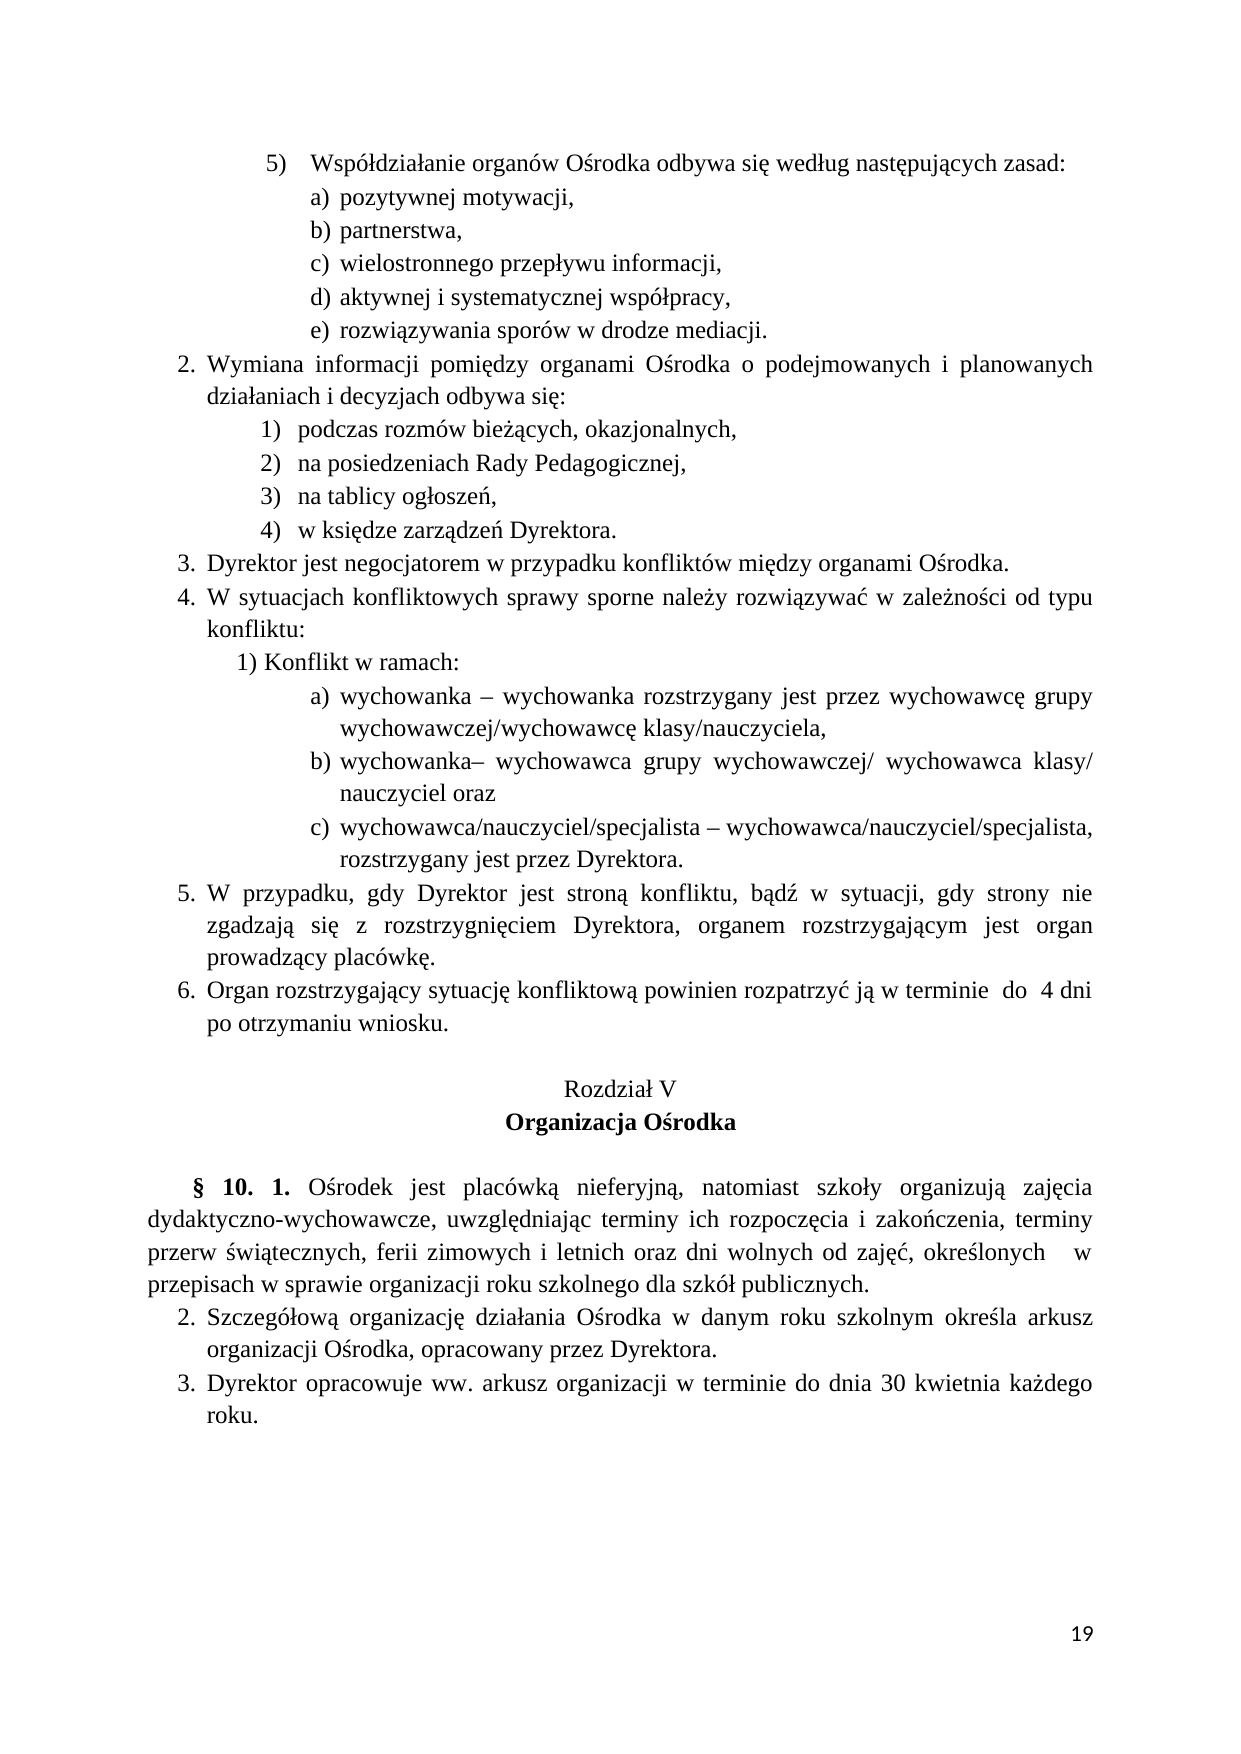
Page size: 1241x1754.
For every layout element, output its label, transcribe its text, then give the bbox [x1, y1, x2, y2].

list wychowanka – wychowanka rozstrzygany jest przez wychowawcę grupy wychowawczej/wychowawcę klasy/nauczyciela, [310, 681, 1093, 742]
list Współdziałanie organów Ośrodka odbywa się według następujących zasad: [266, 148, 1093, 177]
list Dyrektor jest negocjatorem w przypadku konfliktów między organami Ośrodka. [177, 548, 1093, 577]
list na tablicy ogłoszeń, [260, 481, 1093, 510]
list wychowanka– wychowawca grupy wychowawczej/ wychowawca klasy/ nauczyciel oraz [310, 746, 1093, 807]
list podczas rozmów bieżących, okazjonalnych, [260, 414, 1093, 443]
list wychowawca/nauczyciel/specjalista – wychowawca/nauczyciel/specjalista, rozstrzygany jest przez Dyrektora. [310, 812, 1093, 873]
list Organ rozstrzygający sytuację konfliktową powinien rozpatrzyć ją w terminie do 4 dni po otrzymaniu wniosku. [177, 975, 1093, 1036]
list wielostronnego przepływu informacji, [310, 248, 1093, 277]
list W przypadku, gdy Dyrektor jest stroną konfliktu, bądź w sytuacji, gdy strony nie zgadzają się z rozstrzygnięciem Dyrektora, organem rozstrzygającym jest organ prowadzący placówkę. [177, 878, 1093, 971]
subtitle Organizacja Ośrodka [147, 1107, 1094, 1136]
list Wymiana informacji pomiędzy organami Ośrodka o podejmowanych i planowanych działaniach i decyzjach odbywa się: [177, 349, 1093, 410]
list rozwiązywania sporów w drodze mediacji. [310, 315, 1093, 344]
list W sytuacjach konfliktowych sprawy sporne należy rozwiązywać w zależności od typu konfliktu: [177, 582, 1093, 643]
text Rozdział V [175, 1074, 1065, 1103]
list na posiedzeniach Rady Pedagogicznej, [260, 448, 1093, 477]
list partnerstwa, [310, 215, 1093, 244]
list Szczegółową organizację działania Ośrodka w danym roku szkolnym określa arkusz organizacji Ośrodka, opracowany przez Dyrektora. [177, 1302, 1093, 1363]
text 1) Konflikt w ramach: [236, 647, 1093, 676]
list w księdze zarządzeń Dyrektora. [260, 515, 1093, 543]
text § 10. 1. Ośrodek jest placówką nieferyjną, natomiast szkoły organizują zajęcia dydaktyczno-wychowawcze, uwzględniając terminy ich rozpoczęcia i zakończenia, terminy przerw świątecznych, ferii zimowych i letnich oraz dni wolnych od zajęć, określonych w przepisach w sprawie organizacji roku szkolnego dla szkół publicznych. [147, 1172, 1093, 1298]
list aktywnej i systematycznej współpracy, [310, 282, 1093, 311]
list pozytywnej motywacji, [310, 182, 1093, 210]
list Dyrektor opracowuje ww. arkusz organizacji w terminie do dnia 30 kwietnia każdego roku. [177, 1368, 1093, 1429]
